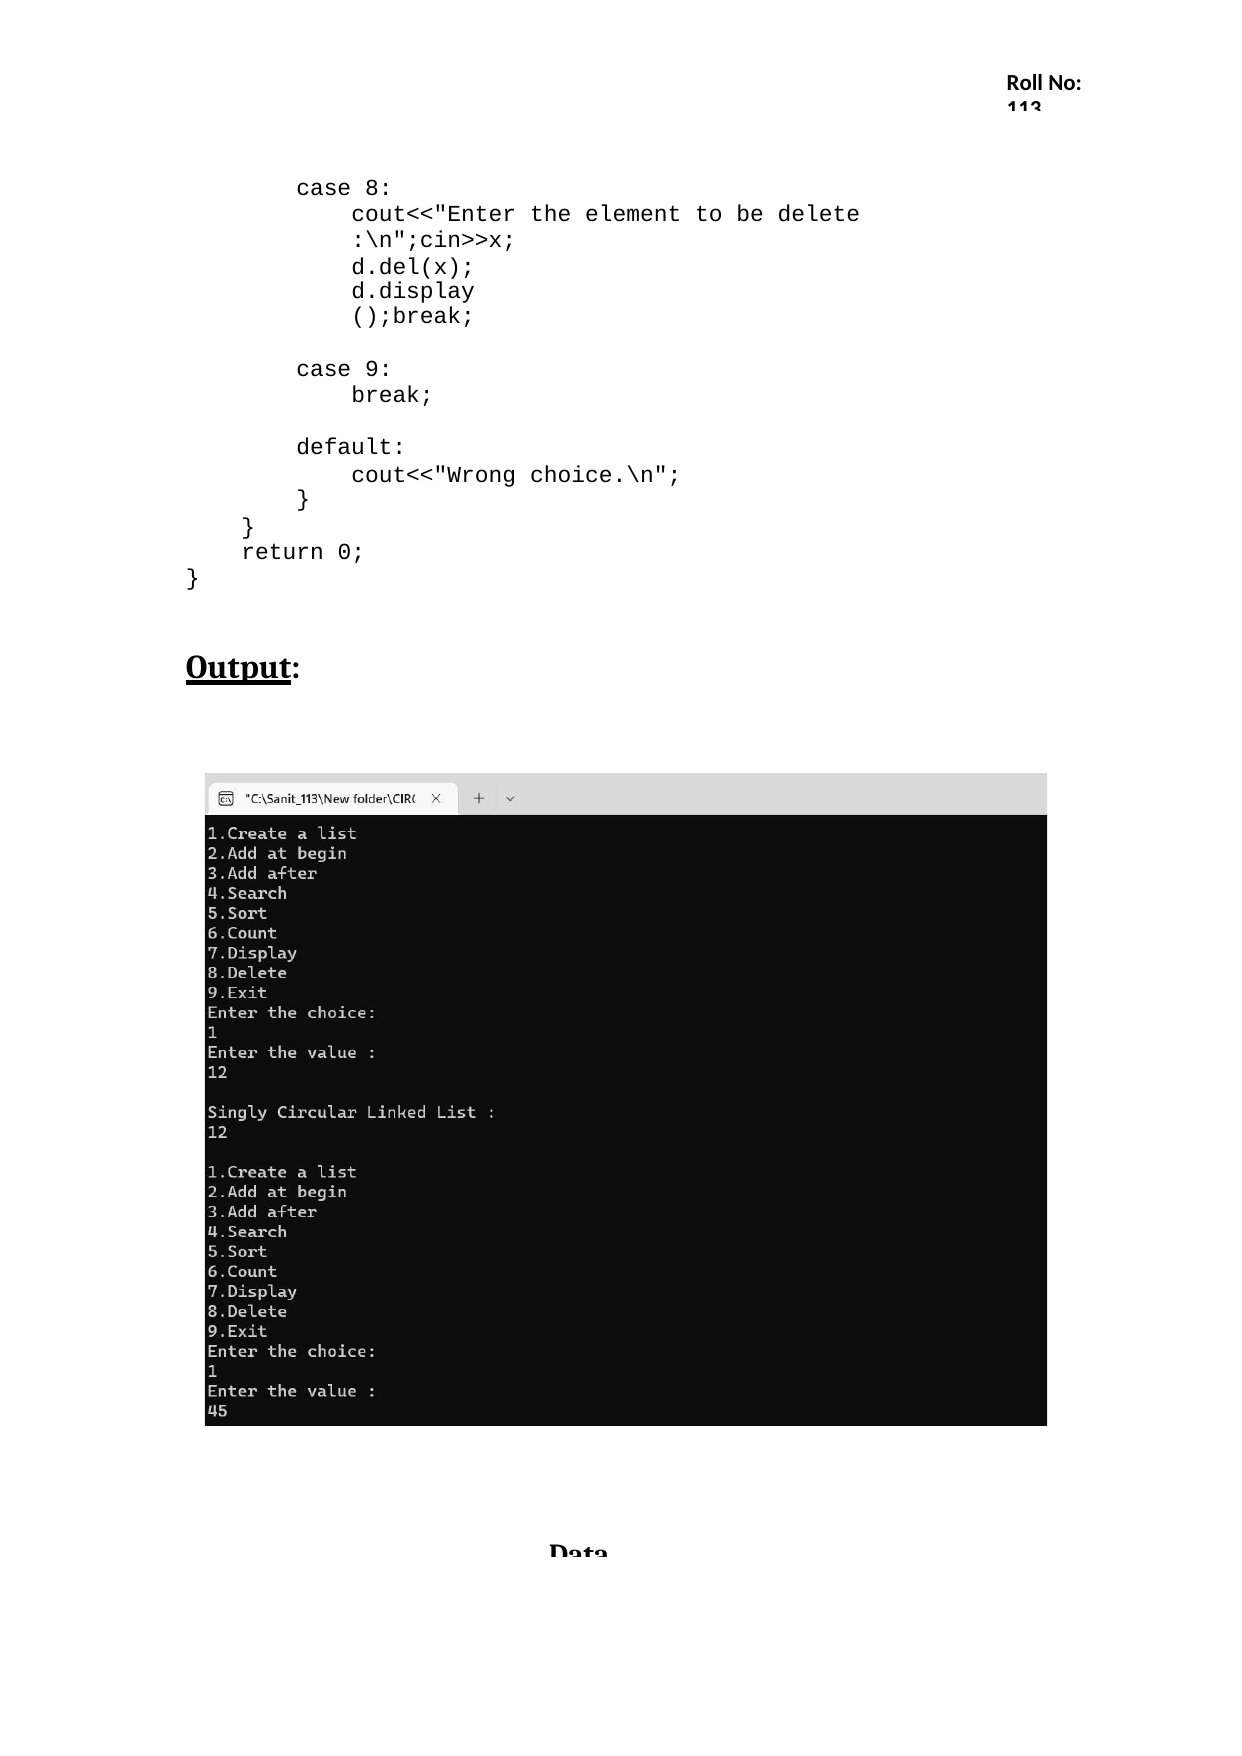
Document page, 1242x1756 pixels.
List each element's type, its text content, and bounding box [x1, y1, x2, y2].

text :\n";cin>>x; [351, 228, 1075, 254]
text Output: [186, 646, 1075, 686]
text cout<<"Enter the element to be delete [351, 202, 1075, 228]
text break; [351, 383, 1075, 409]
text case 9: [296, 357, 1075, 383]
text } [241, 514, 1075, 539]
text case 8: [296, 176, 1075, 202]
picture [204, 773, 1048, 1426]
text cout<<"Wrong choice.\n"; [351, 462, 1075, 487]
text d.del(x); d.display ();break; [351, 254, 476, 331]
text default: [296, 435, 1075, 461]
text } [296, 487, 1075, 513]
text } [186, 565, 1075, 591]
text return 0; [241, 539, 1075, 565]
